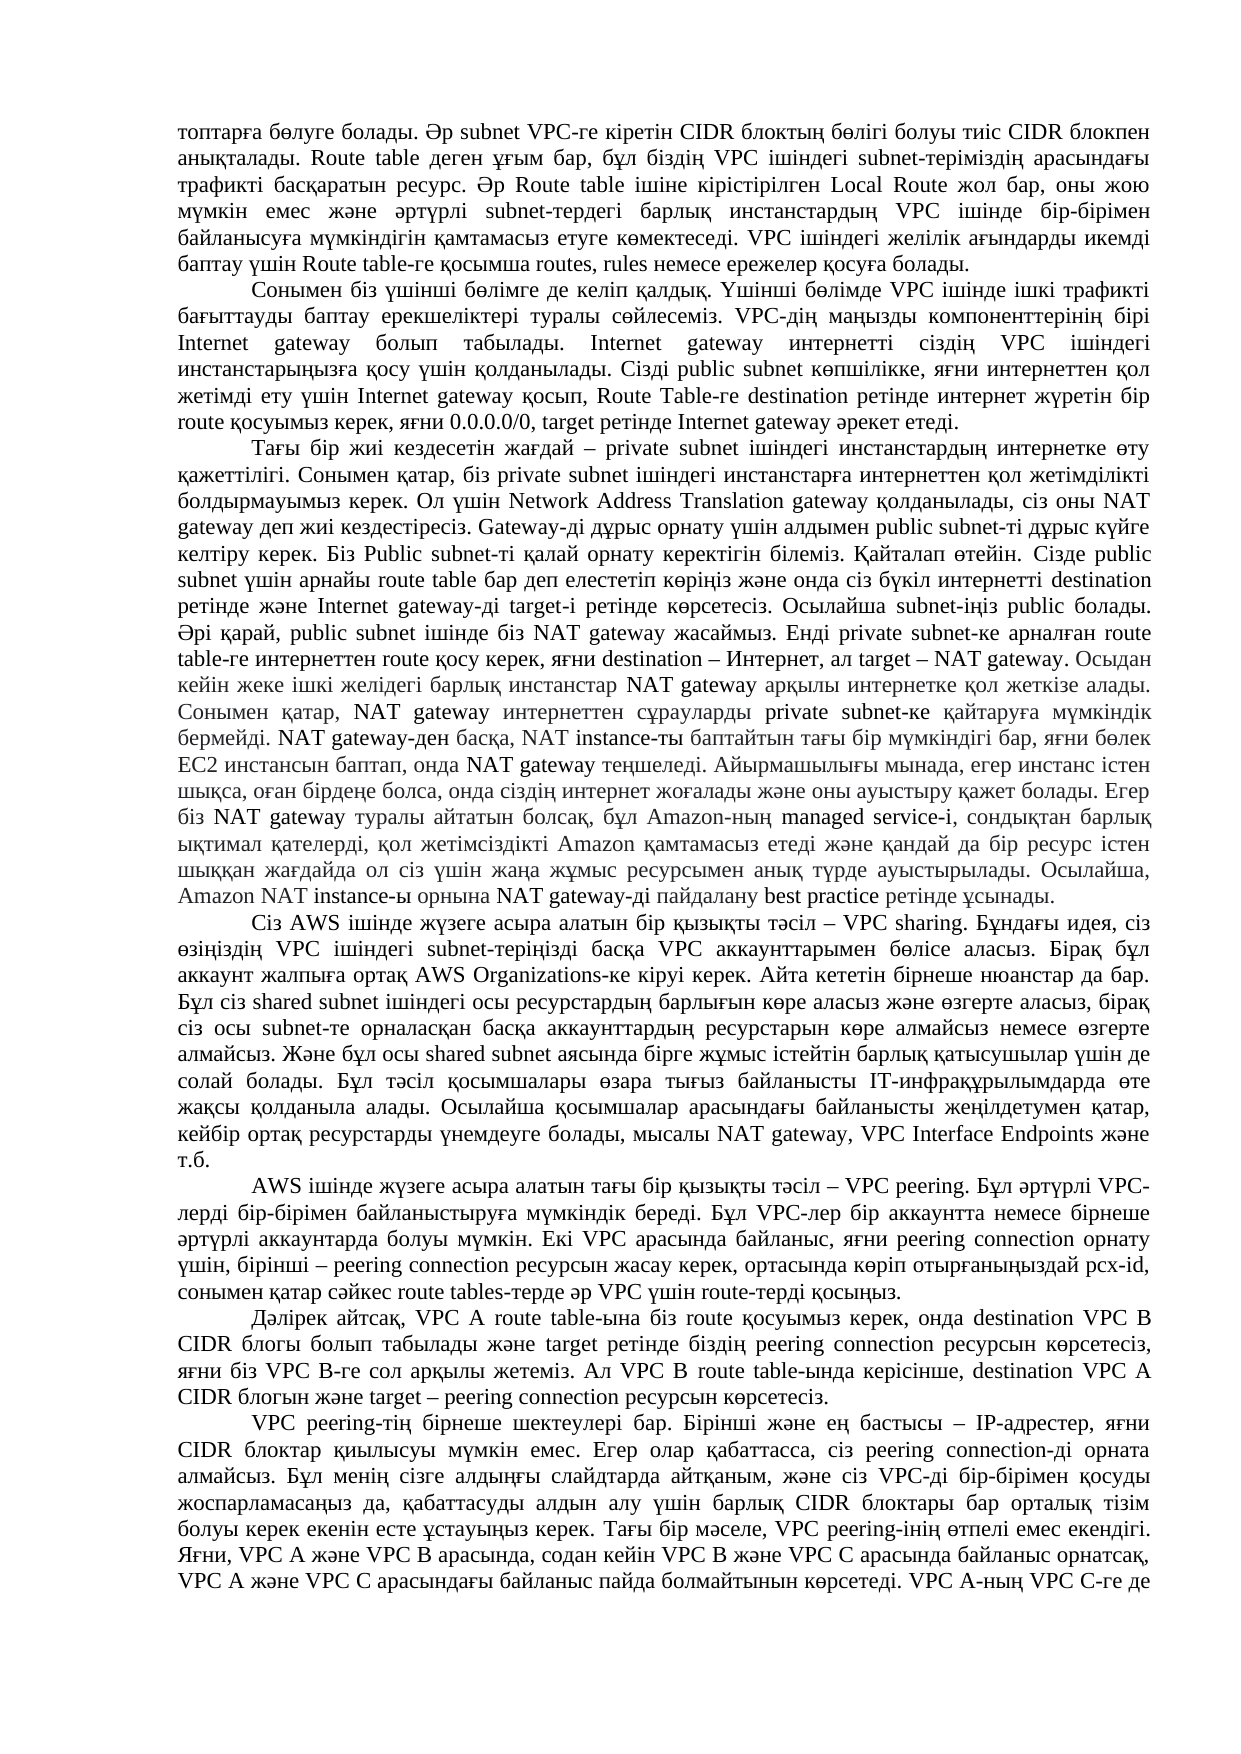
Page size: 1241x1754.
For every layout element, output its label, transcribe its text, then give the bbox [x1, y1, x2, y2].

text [177, 1409, 1152, 1594]
text Дәлірек айтсақ, VPC A route table-ына біз route қосуымыз керек, онда destination VPC B CIDR блогы болып табылады және target ретінде біздің peering connection ресурсын көрсетесіз, яғни біз VPC B-ге сол арқылы жетеміз. Ал VPC B route table-ында керісінше, destination VPC A CIDR блогын және target – peering connection ресурсын көрсетесіз. [177, 1304, 1152, 1409]
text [177, 118, 1152, 276]
text AWS ішінде жүзеге асыра алатын тағы бір қызықты тәсіл – VPC peering. Бұл әртүрлі VPC-лерді бір-бірімен байланыстыруға мүмкіндік береді. Бұл VPC-лер бір аккаунтта немесе бірнеше әртүрлі аккаунтарда болуы мүмкін. Екі VPC арасында байланыс, яғни peering connection орнату үшін, бірінші – peering connection ресурсын жасау керек, ортасында көріп отырғаныңыздай pcx-id, сонымен қатар сәйкес route tables-терде әр VPC үшін route-терді қосыңыз. [177, 1172, 1152, 1304]
text Сіз AWS ішінде жүзеге асыра алатын бір қызықты тәсіл – VPC sharing. Бұндағы идея, сіз өзіңіздің VPC ішіндегі subnet-теріңізді басқа VPC аккаунттарымен бөлісе аласыз. Бірақ бұл аккаунт жалпыға ортақ AWS Organizations-ке кіруі керек. Айта кететін бірнеше нюанстар да бар. Бұл сіз shared subnet ішіндегі осы ресурстардың барлығын көре аласыз және өзгерте аласыз, бірақ сіз осы subnet-те орналасқан басқа аккаунттардың ресурстарын көре алмайсыз немесе өзгерте алмайсыз. Және бұл осы shared subnet аясында бірге жұмыс істейтін барлық қатысушылар үшін де солай болады. Бұл тәсіл қосымшалары өзара тығыз байланысты IT-инфрақұрылымдарда өте жақсы қолданыла алады. Осылайша қосымшалар арасындағы байланысты жеңілдетумен қатар, кейбір ортақ ресурстарды үнемдеуге болады, мысалы NAT gateway, VPC Interface Endpoints және т.б. [177, 909, 1152, 1172]
text Тағы бір жиі кездесетін жағдай – private subnet ішіндегі инстанстардың интернетке өту қажеттілігі. Сонымен қатар, біз private subnet ішіндегі инстанстарға интернеттен қол жетімділікті болдырмауымыз керек. Ол үшін Network Address Translation gateway қолданылады, сіз оны NAT gateway деп жиі кездестіресіз. Gateway-ді дұрыс орнату үшін алдымен public subnet-ті дұрыс күйге келтіру керек. Біз Public subnet-ті қалай орнату керектігін білеміз. Қайталап өтейін. Сізде public subnet үшін арнайы route table бар деп елестетіп көріңіз және онда сіз бүкіл интернетті destination ретінде және Internet gateway-ді target-і ретінде көрсетесіз. Осылайша subnet-іңіз public болады. Әрі қарай, public subnet ішінде біз NAT gateway жасаймыз. Енді private subnet-ке арналған route table-ге интернеттен route қосу керек, яғни destination – Интернет, ал target – NAT gateway. Осыдан кейін жеке ішкі желідегі барлық инстанстар NAT gateway арқылы интернетке қол жеткізе алады. Сонымен қатар, NAT gateway интернеттен сұрауларды private subnet-ке қайтаруға мүмкіндік бермейді. NAT gateway-ден басқа, NAT instance-ты баптайтын тағы бір мүмкіндігі бар, яғни бөлек EC2 инстансын баптап, онда NAT gateway теңшеледі. Айырмашылығы мынада, егер инстанс істен шықса, оған бірдеңе болса, онда сіздің интернет жоғалады және оны ауыстыру қажет болады. Егер біз NAT gateway туралы айтатын болсақ, бұл Amazon-ның managed service-і, сондықтан барлық ықтимал қателерді, қол жетімсіздікті Amazon қамтамасыз етеді және қандай да бір ресурс істен шыққан жағдайда ол сіз үшін жаңа жұмыс ресурсымен анық түрде ауыстырылады. Осылайша, Amazon NAT instance-ы орнына NAT gateway-ді пайдалану best practice ретінде ұсынады. [177, 434, 1152, 909]
text Сонымен біз үшінші бөлімге де келіп қалдық. Үшінші бөлімде VPC ішінде ішкі трафикті бағыттауды баптау ерекшеліктері туралы сөйлесеміз. VPC-дің маңызды компоненттерінің бірі Internet gateway болып табылады. Internet gateway интернетті сіздің VPC ішіндегі инстанстарыңызға қосу үшін қолданылады. Сізді public subnet көпшілікке, яғни интернеттен қол жетімді ету үшін Internet gateway қосып, Route Table-ге destination ретінде интернет жүретін бір route қосуымыз керек, яғни 0.0.0.0/0, target ретінде Internet gateway әрекет етеді. [177, 276, 1152, 434]
